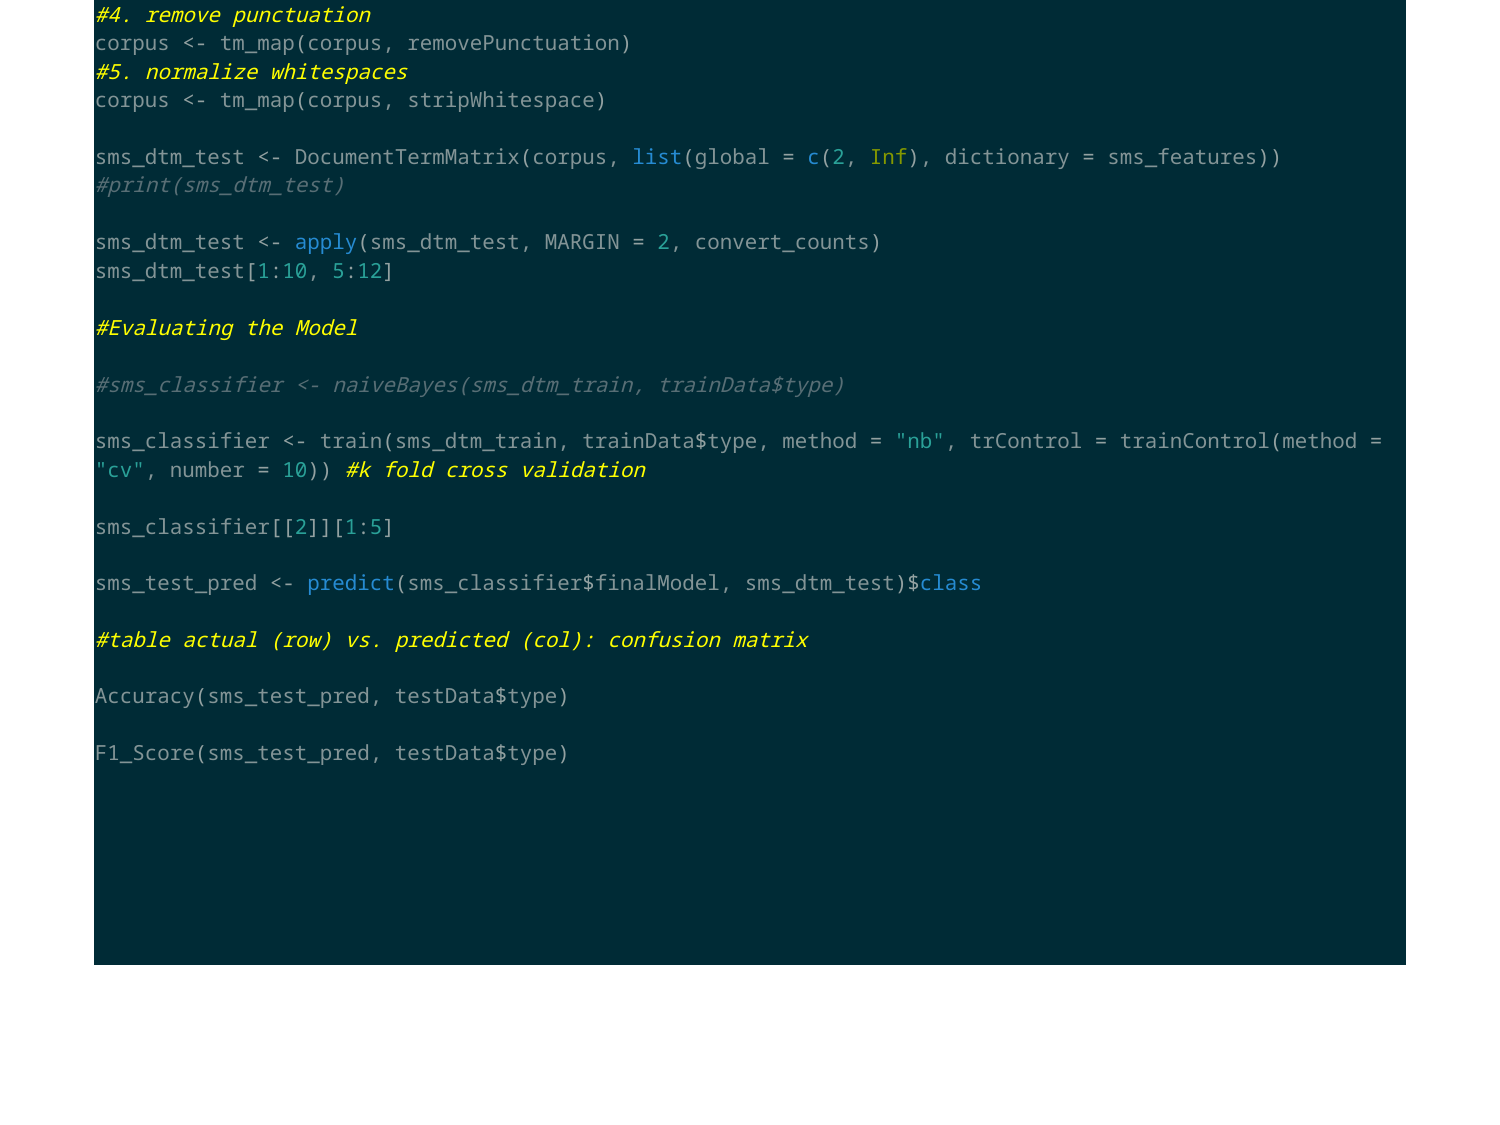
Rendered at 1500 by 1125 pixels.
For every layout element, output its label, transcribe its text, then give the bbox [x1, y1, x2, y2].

text corpus <- tm_map(corpus, removePunctuation) [94, 28, 1406, 57]
text #Evaluating the Model [94, 313, 1406, 341]
text #sms_classifier <- naiveBayes(sms_dtm_train, trainData$type) [94, 370, 1406, 398]
text sms_dtm_test <- apply(sms_dtm_test, MARGIN = 2, convert_counts) [94, 227, 1406, 256]
text #table actual (row) vs. predicted (col): confusion matrix [94, 625, 1406, 653]
text sms_classifier <- train(sms_dtm_train, trainData$type, method = "nb", trControl = trainControl(method = "cv", number = 10)) #k fold cross validation [94, 427, 1406, 483]
text sms_dtm_test[1:10, 5:12] [94, 256, 1406, 284]
text sms_dtm_test <- DocumentTermMatrix(corpus, list(global = c(2, Inf), dictionary = sms_features)) [94, 142, 1406, 171]
text Accuracy(sms_test_pred, testData$type) [94, 681, 1406, 710]
text F1_Score(sms_test_pred, testData$type) [94, 738, 1406, 766]
text #5. normalize whitespaces [94, 57, 1406, 85]
text #4. remove punctuation [94, 0, 1406, 28]
text #print(sms_dtm_test) [94, 171, 1406, 199]
text corpus <- tm_map(corpus, stripWhitespace) [94, 85, 1406, 114]
text sms_classifier[[2]][1:5] [94, 512, 1406, 540]
text sms_test_pred <- predict(sms_classifier$finalModel, sms_dtm_test)$class [94, 568, 1406, 597]
